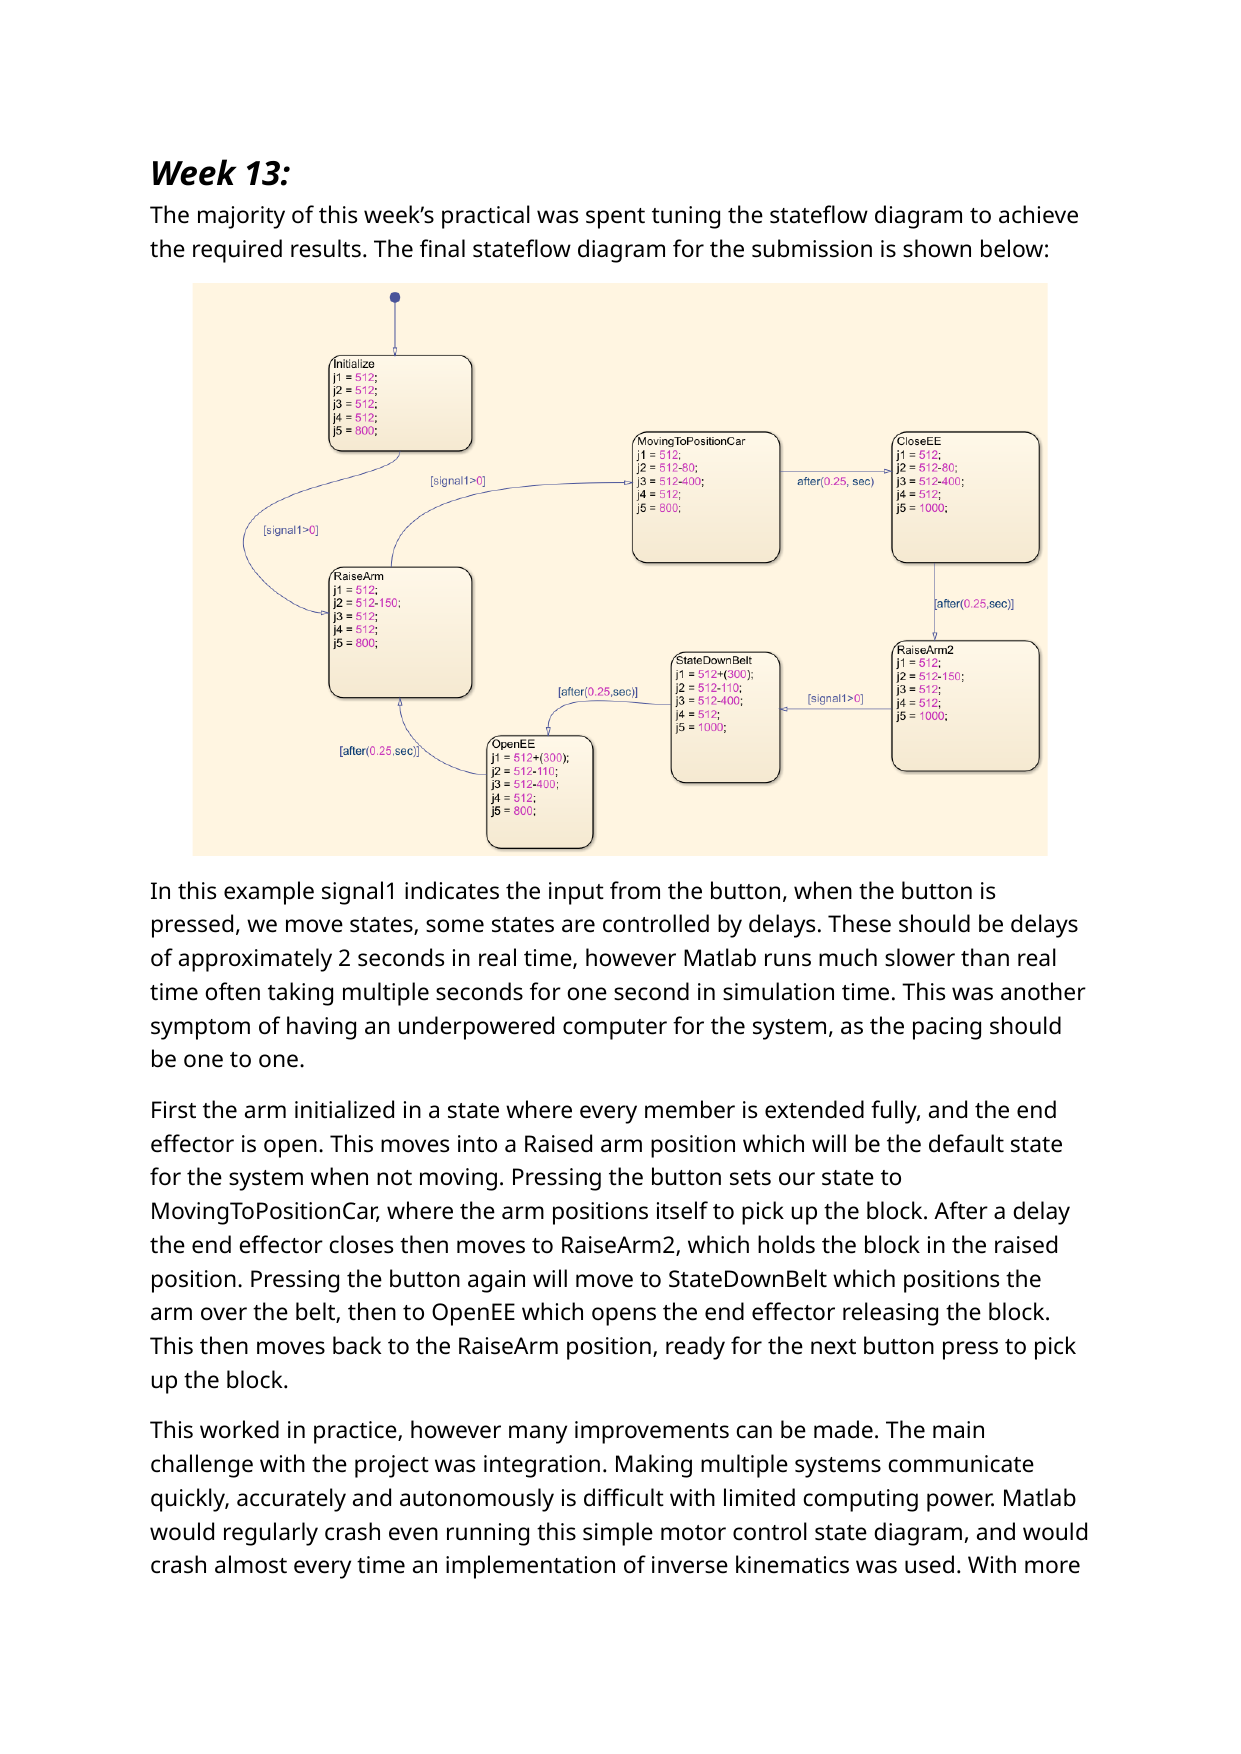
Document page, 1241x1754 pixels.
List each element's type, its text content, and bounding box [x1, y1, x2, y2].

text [150, 1414, 1090, 1580]
picture [192, 283, 1048, 856]
text The majority of this week’s practical was spent tuning the stateflow diagram to achieve the required results. The final stateflow diagram for the submission is shown below: [150, 199, 1090, 264]
text First the arm initialized in a state where every member is extended fully, and the end effector is open. This moves into a Raised arm position which will be the default state for the system when not moving. Pressing the button sets our state to MovingToPositionCar, where the arm positions itself to pick up the block. After a delay the end effector closes then moves to RaiseArm2, which holds the block in the raised position. Pressing the button again will move to StateDownBelt which positions the arm over the belt, then to OpenEE which opens the end effector releasing the block. This then moves back to the RaiseArm position, ready for the next button press to pick up the block. [150, 1094, 1090, 1395]
subtitle Week 13: [150, 150, 1090, 195]
text In this example signal1 indicates the input from the button, when the button is pressed, we move states, some states are controlled by delays. These should be delays of approximately 2 seconds in real time, however Matlab runs much slower than real time often taking multiple seconds for one second in simulation time. This was another symptom of having an underpowered computer for the system, as the pacing should be one to one. [150, 874, 1090, 1074]
